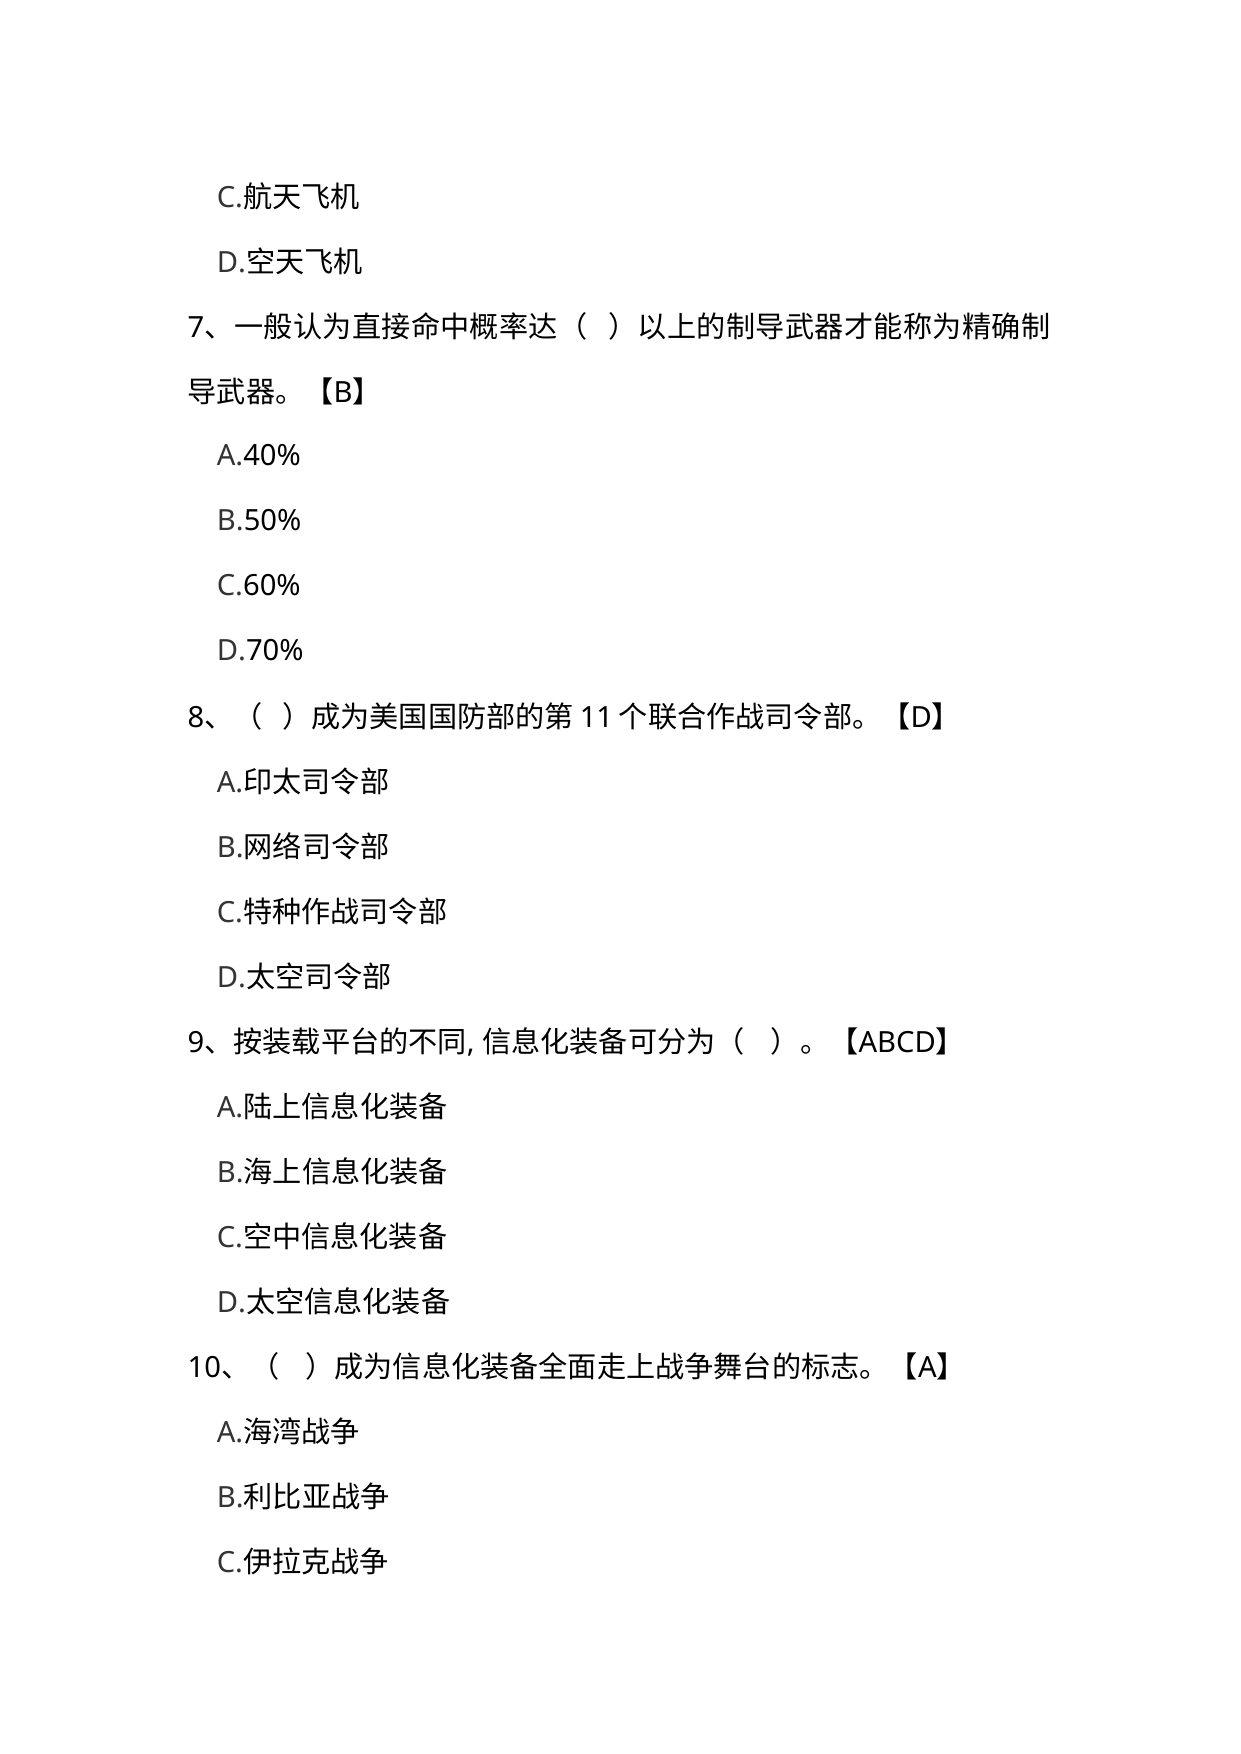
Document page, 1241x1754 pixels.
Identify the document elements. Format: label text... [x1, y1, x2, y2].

text C.伊拉克战争 [187, 1527, 1053, 1592]
text D.70% [187, 617, 1053, 682]
text D.太空信息化装备 [187, 1267, 1053, 1332]
text B.50% [187, 487, 1053, 552]
text C.空中信息化装备 [187, 1202, 1053, 1267]
text 9、按装载平台的不同, 信息化装备可分为（ ）。【ABCD】 [187, 1007, 1053, 1072]
text 10、（ ）成为信息化装备全面走上战争舞台的标志。【A】 [187, 1332, 1053, 1397]
text C.60% [187, 552, 1053, 617]
text A.印太司令部 [187, 747, 1053, 812]
text B.海上信息化装备 [187, 1137, 1053, 1202]
text A.40% [187, 422, 1053, 487]
text D.太空司令部 [187, 942, 1053, 1007]
text B.利比亚战争 [187, 1462, 1053, 1527]
text A.海湾战争 [187, 1397, 1053, 1462]
text C.特种作战司令部 [187, 877, 1053, 942]
text B.网络司令部 [187, 812, 1053, 877]
text 7、一般认为直接命中概率达（ ）以上的制导武器才能称为精确制导武器。【B】 [187, 292, 1053, 422]
text A.陆上信息化装备 [187, 1072, 1053, 1137]
text C.航天飞机 [187, 162, 1053, 227]
text 8、（ ）成为美国国防部的第11个联合作战司令部。【D】 [187, 682, 1053, 747]
text D.空天飞机 [187, 227, 1053, 292]
